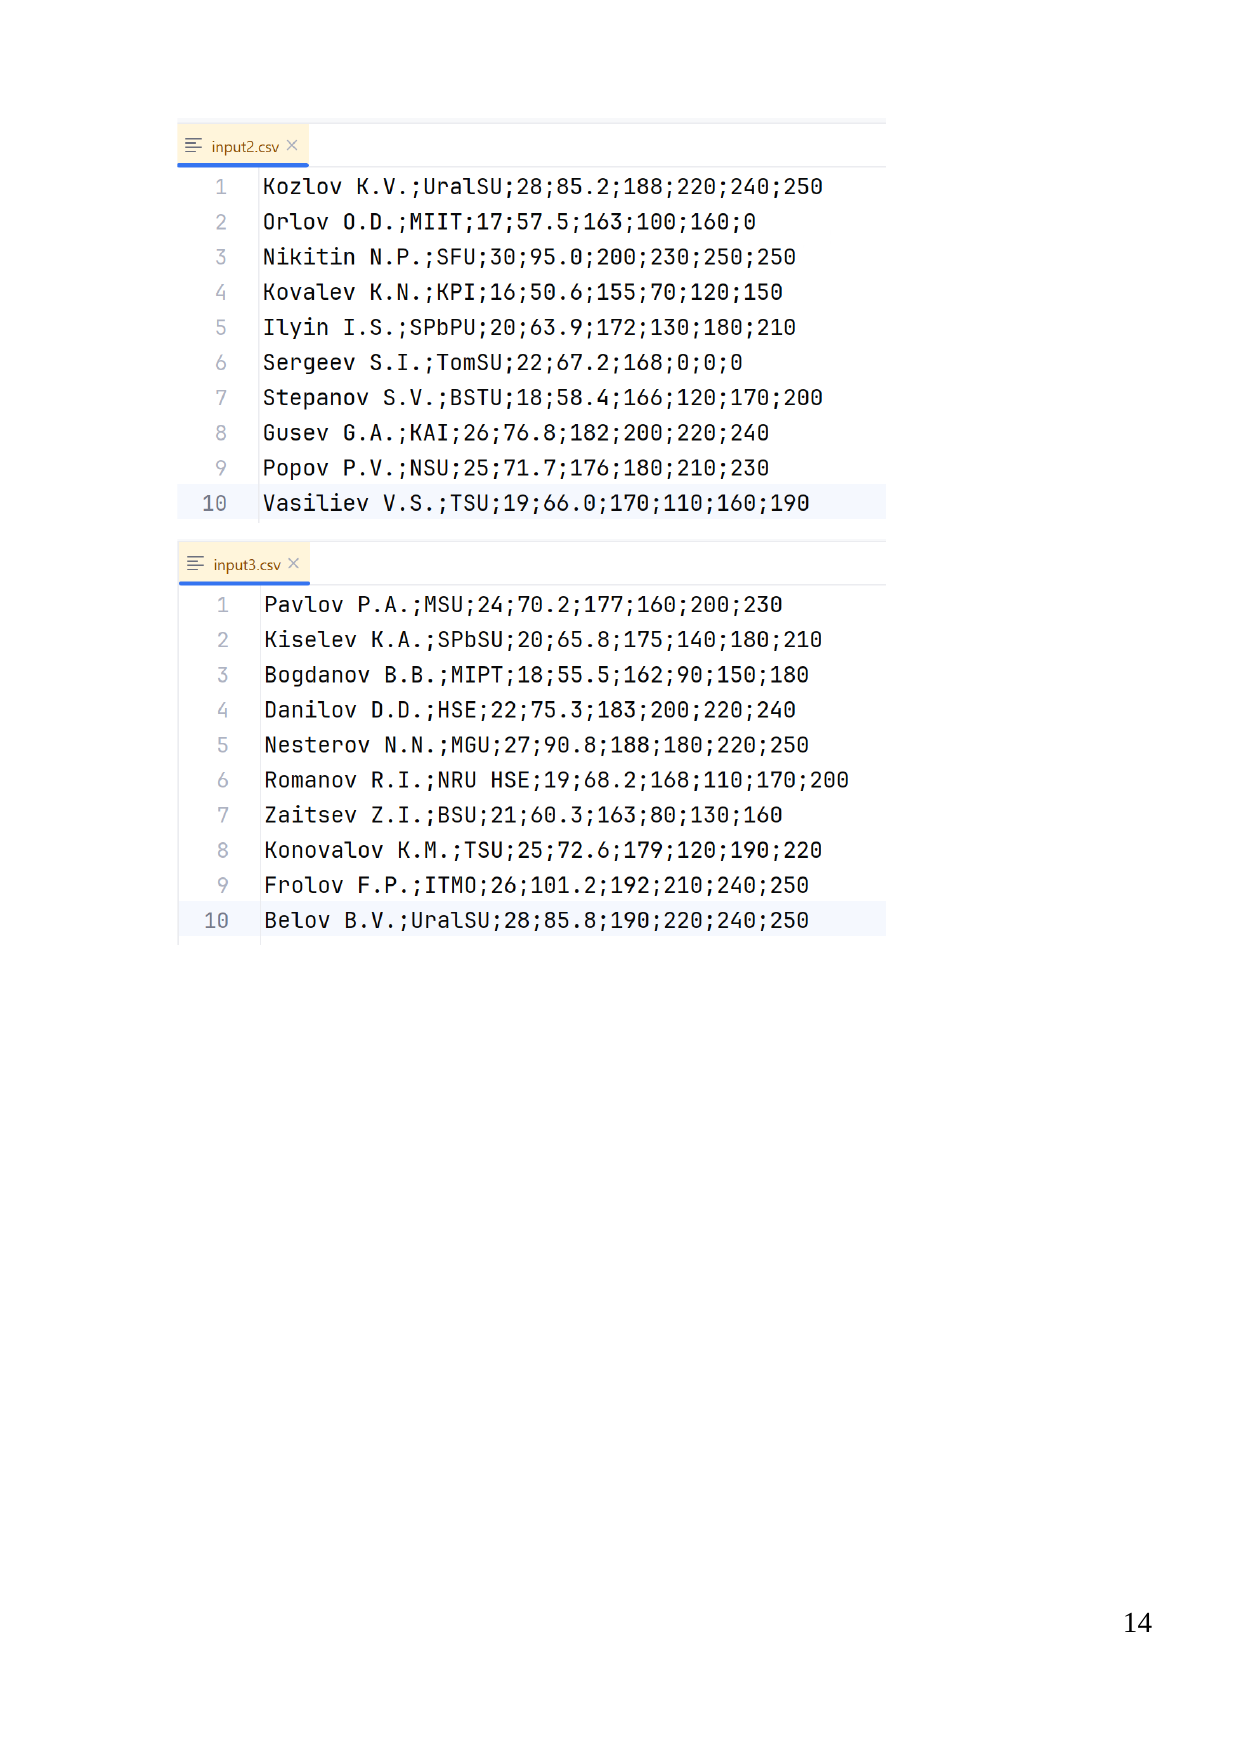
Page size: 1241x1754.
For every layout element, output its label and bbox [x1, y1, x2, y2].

picture [177, 118, 886, 523]
picture [177, 539, 886, 945]
